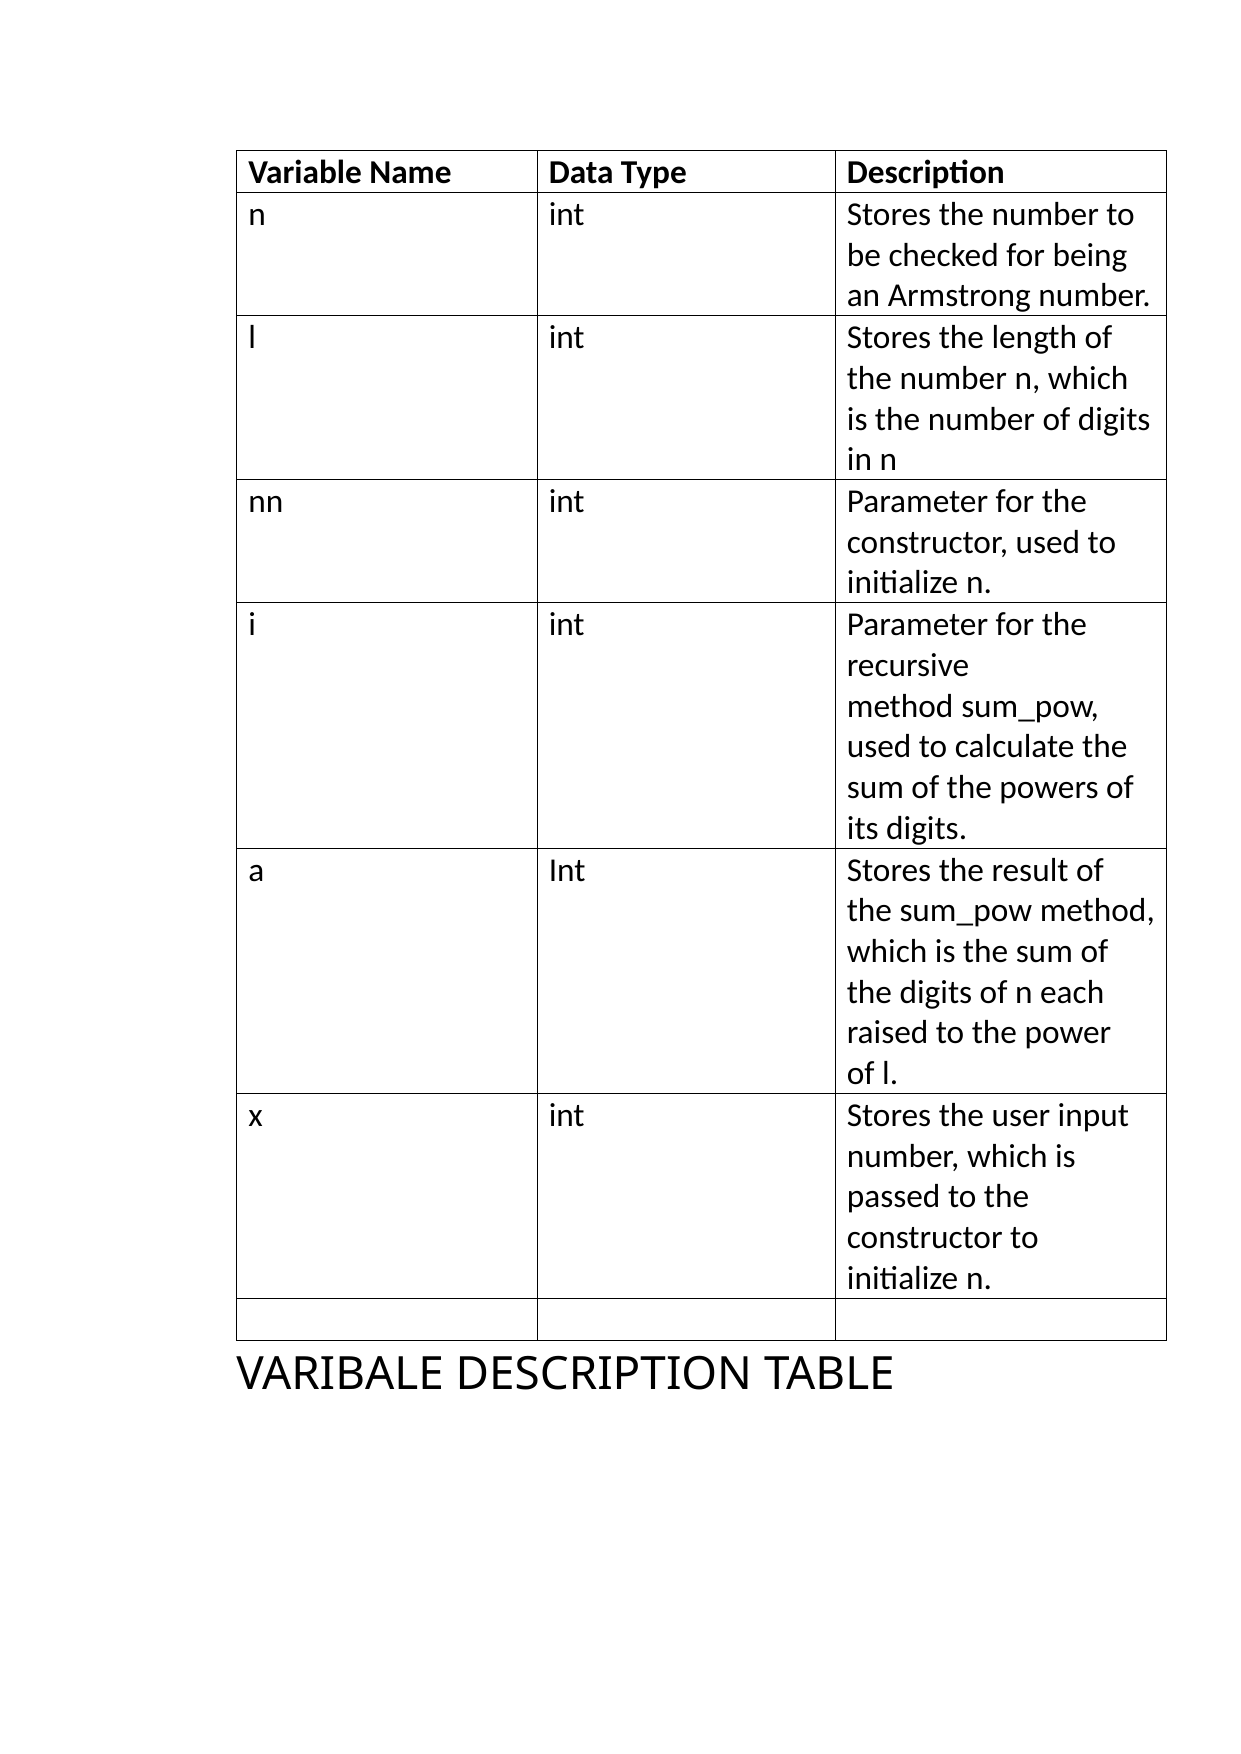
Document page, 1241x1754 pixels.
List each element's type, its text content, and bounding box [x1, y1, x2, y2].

table_cell int [538, 603, 835, 848]
table_header Variable Name [237, 151, 537, 192]
table_cell Stores the number to be checked for being an Armstrong number. [836, 193, 1166, 315]
table_cell int [538, 480, 835, 602]
table_cell x [237, 1094, 537, 1298]
table_cell [237, 1299, 537, 1339]
table_cell int [538, 316, 835, 479]
table_cell Parameter for the recursive method sum_pow, used to calculate the sum of the powers of its digits. [836, 603, 1166, 848]
table_cell i [237, 603, 537, 848]
table_cell l [237, 316, 537, 479]
text VARIBALE DESCRIPTION TABLE [236, 1341, 1167, 1403]
table_cell Stores the user input number, which is passed to the constructor to initialize n. [836, 1094, 1166, 1298]
table_cell int [538, 193, 835, 315]
table_cell n [237, 193, 537, 315]
table_header Data Type [538, 151, 835, 192]
table_cell [836, 1299, 1166, 1339]
table_cell Int [538, 849, 835, 1093]
table_cell nn [237, 480, 537, 602]
table_header Description [836, 151, 1166, 192]
table_cell Parameter for the constructor, used to initialize n. [836, 480, 1166, 602]
table_cell int [538, 1094, 835, 1298]
table_cell Stores the length of the number n, which is the number of digits in n [836, 316, 1166, 479]
table_cell [538, 1299, 835, 1339]
table_cell a [237, 849, 537, 1093]
table_cell Stores the result of the sum_pow method, which is the sum of the digits of n each raised to the power of l. [836, 849, 1166, 1093]
